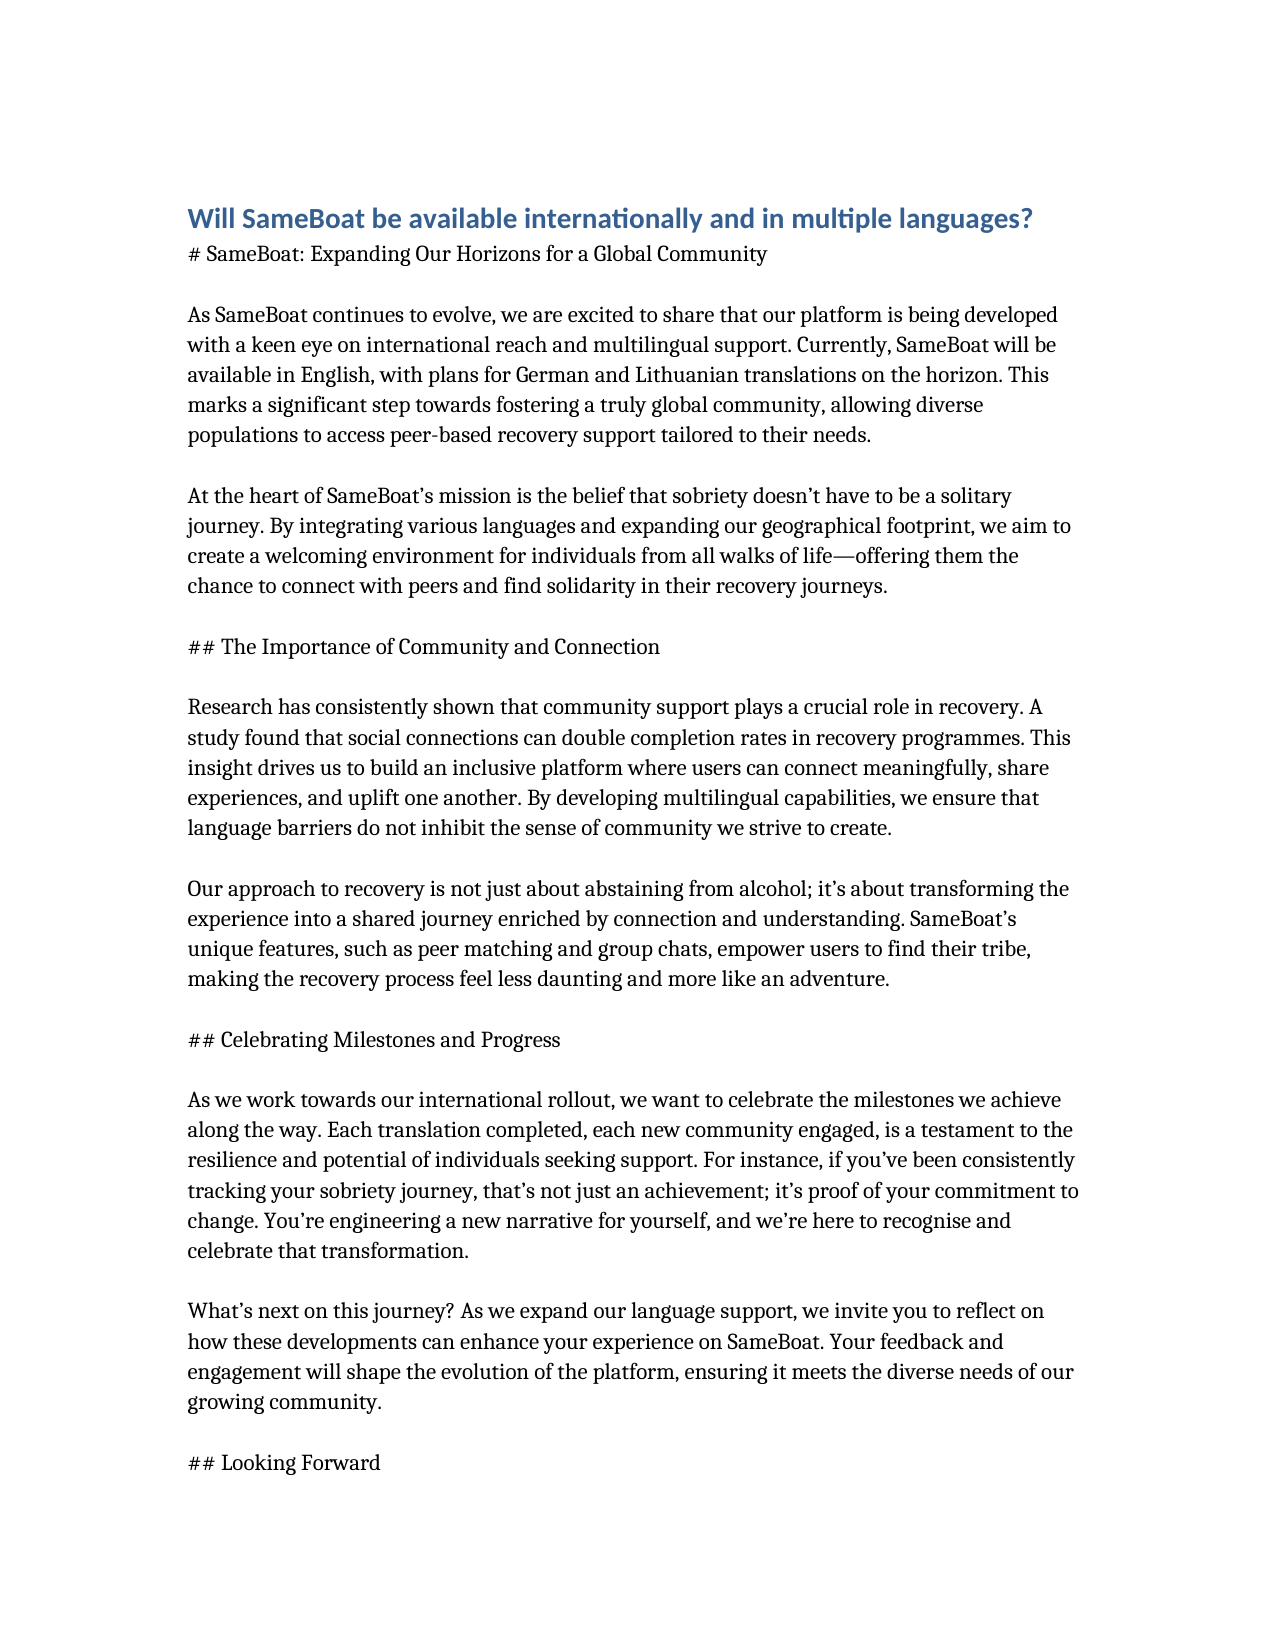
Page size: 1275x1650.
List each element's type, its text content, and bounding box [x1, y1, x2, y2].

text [187, 241, 1087, 1476]
subtitle Will SameBoat be available internationally and in multiple languages? [187, 200, 1087, 236]
